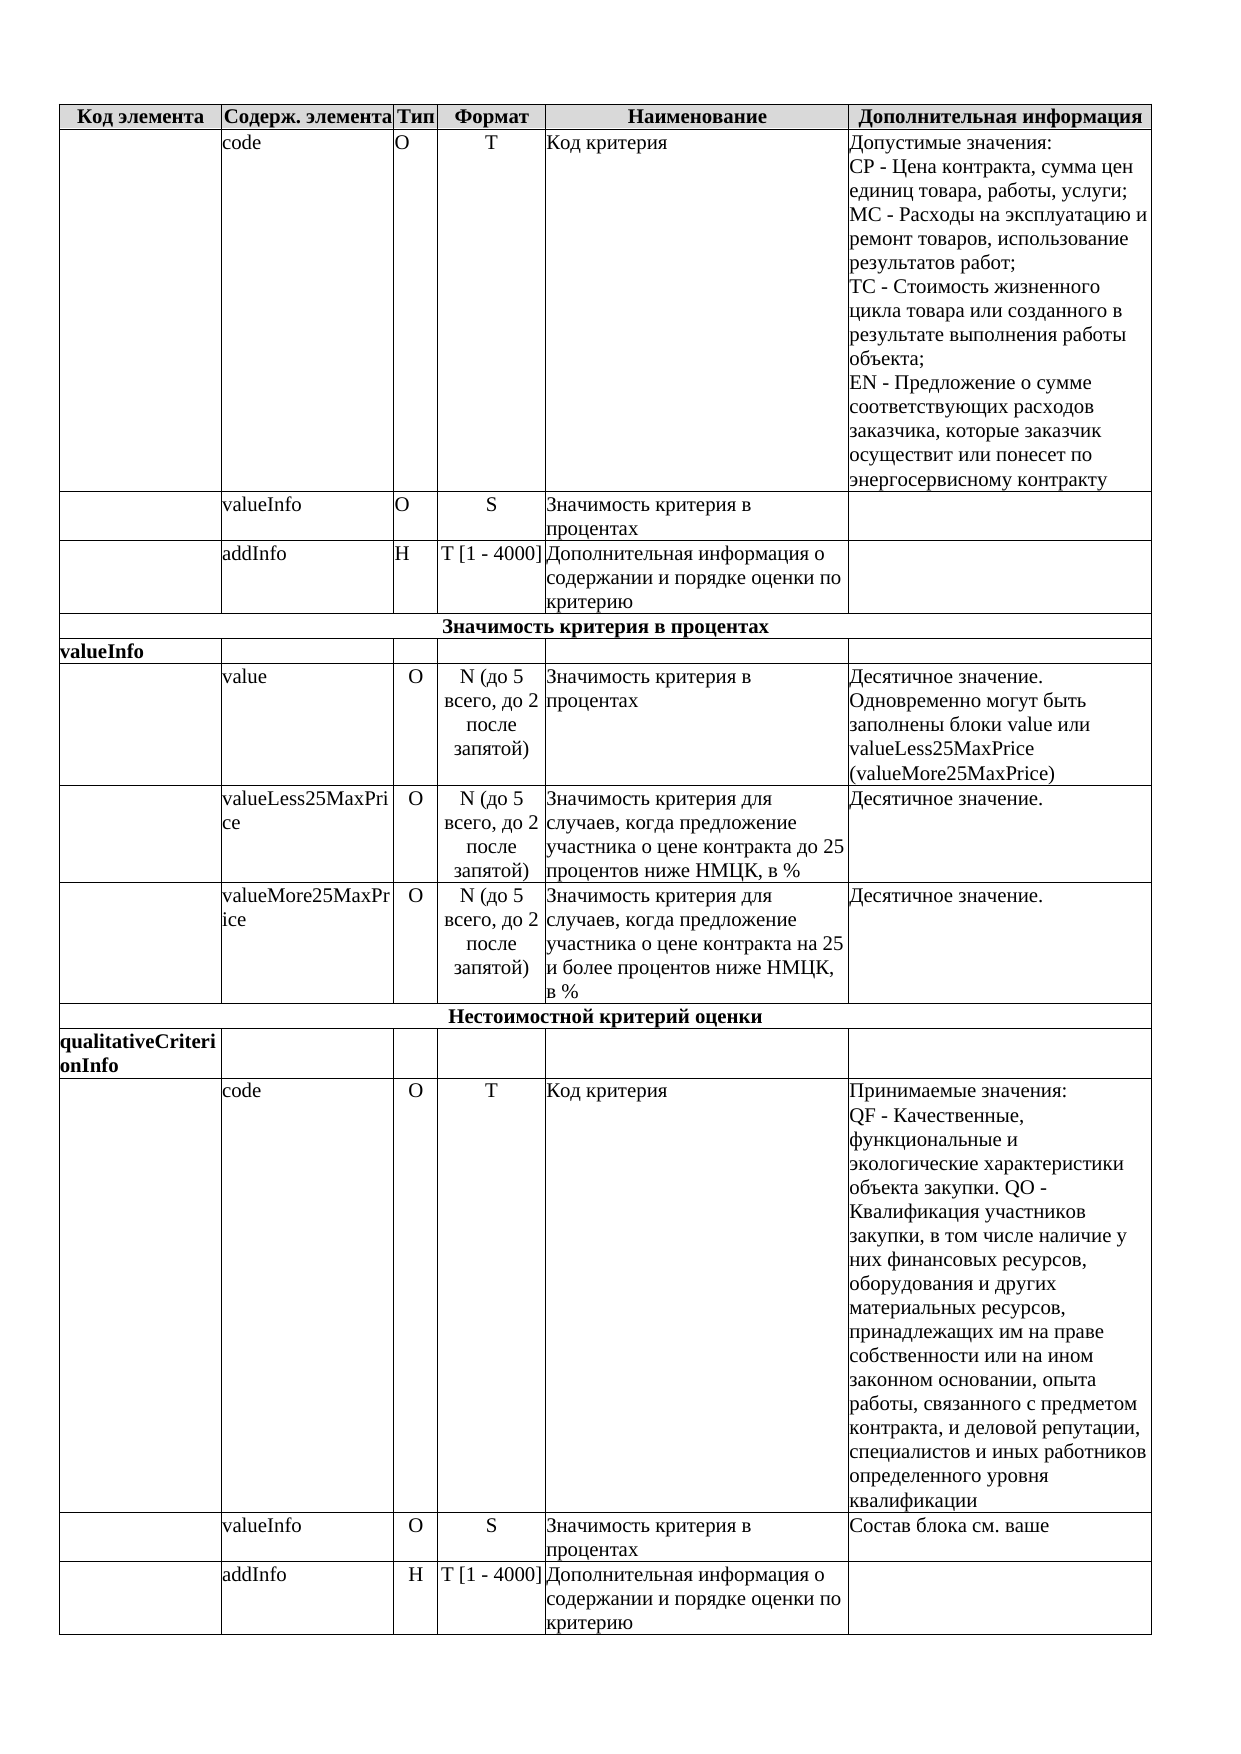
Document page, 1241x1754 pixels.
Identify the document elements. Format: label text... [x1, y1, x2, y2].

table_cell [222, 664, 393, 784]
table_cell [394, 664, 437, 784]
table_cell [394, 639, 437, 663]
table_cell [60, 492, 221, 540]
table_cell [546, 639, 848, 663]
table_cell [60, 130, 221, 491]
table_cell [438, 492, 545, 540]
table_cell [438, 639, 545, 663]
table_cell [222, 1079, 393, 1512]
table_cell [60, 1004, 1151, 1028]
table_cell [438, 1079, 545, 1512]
table_header Код элемента [60, 105, 221, 128]
table_header Наименование [546, 105, 848, 128]
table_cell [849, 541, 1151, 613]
table_header Содерж. элемента [222, 105, 393, 128]
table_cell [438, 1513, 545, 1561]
table_header Тип [394, 105, 437, 128]
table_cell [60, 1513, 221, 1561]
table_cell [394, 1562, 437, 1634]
table_header Дополнительная информация [849, 105, 1151, 128]
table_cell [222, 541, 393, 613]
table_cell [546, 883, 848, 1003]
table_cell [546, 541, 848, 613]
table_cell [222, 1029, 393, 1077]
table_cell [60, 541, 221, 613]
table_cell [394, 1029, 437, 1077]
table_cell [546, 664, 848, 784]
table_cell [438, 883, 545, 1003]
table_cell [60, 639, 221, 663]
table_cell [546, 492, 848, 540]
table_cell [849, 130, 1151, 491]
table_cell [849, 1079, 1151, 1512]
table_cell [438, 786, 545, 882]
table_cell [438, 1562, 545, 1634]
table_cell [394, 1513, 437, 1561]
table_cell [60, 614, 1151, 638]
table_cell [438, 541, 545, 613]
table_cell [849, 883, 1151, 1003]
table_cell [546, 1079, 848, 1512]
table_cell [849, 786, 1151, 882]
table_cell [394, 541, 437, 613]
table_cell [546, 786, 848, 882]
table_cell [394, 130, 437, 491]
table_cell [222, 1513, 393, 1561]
table_header Формат [438, 105, 545, 128]
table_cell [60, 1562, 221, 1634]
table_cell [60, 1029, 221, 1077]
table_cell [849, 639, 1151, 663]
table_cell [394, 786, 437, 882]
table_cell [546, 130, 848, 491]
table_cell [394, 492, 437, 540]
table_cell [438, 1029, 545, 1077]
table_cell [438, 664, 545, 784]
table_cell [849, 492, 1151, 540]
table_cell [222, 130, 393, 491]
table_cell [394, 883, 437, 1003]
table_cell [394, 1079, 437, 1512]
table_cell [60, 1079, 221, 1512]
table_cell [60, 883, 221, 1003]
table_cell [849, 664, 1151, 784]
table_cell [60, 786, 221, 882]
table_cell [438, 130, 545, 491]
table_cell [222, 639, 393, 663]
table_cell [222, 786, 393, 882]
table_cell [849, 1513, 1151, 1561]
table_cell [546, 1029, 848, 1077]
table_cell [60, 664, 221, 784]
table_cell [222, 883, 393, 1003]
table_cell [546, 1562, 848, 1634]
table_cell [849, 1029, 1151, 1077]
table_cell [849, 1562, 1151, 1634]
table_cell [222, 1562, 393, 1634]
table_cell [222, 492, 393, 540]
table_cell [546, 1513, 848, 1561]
